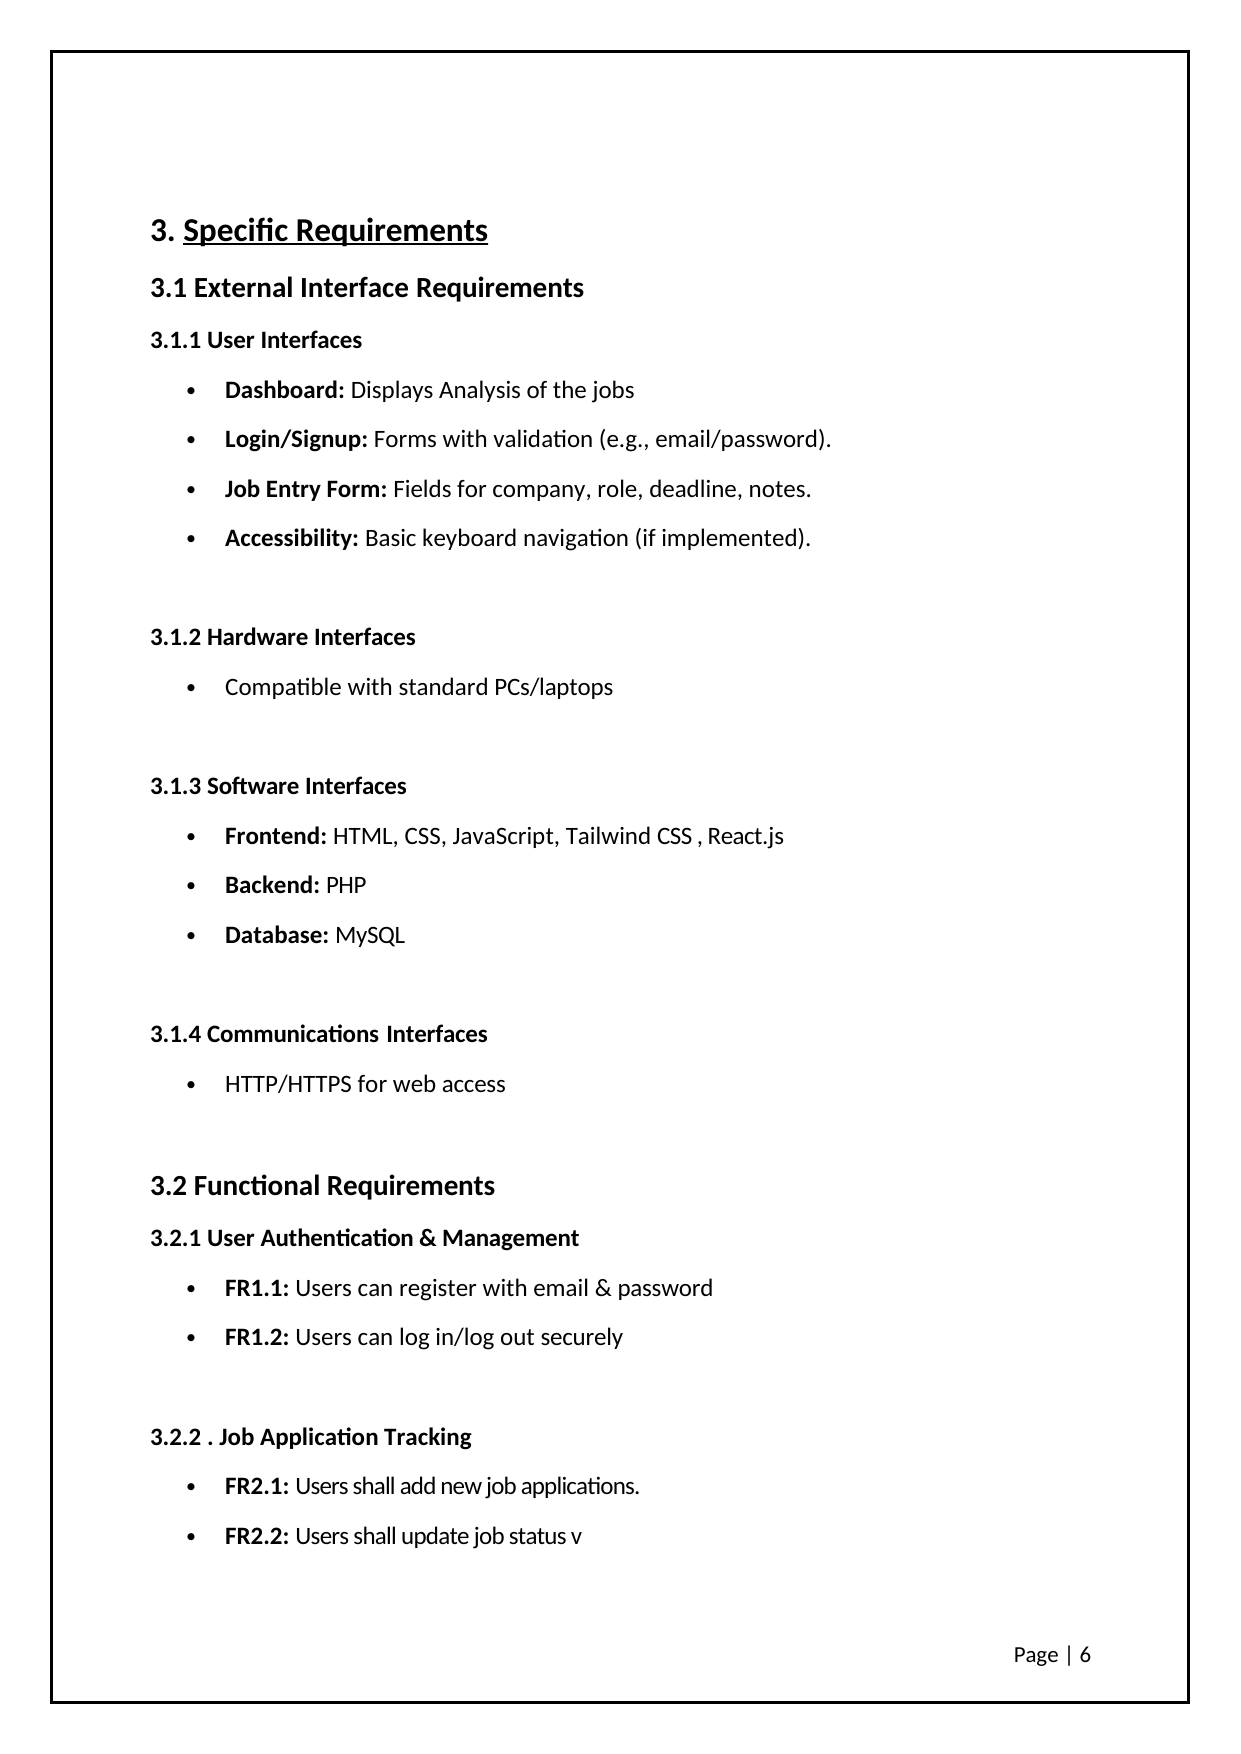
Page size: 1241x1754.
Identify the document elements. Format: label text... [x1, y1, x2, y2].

list FR1.2: Users can log in/log out securely [187, 1321, 1093, 1352]
list Login/Signup: Forms with validation (e.g., email/password). [187, 423, 1093, 454]
list Job Entry Form: Fields for company, role, deadline, notes. [187, 473, 1093, 503]
subtitle Functional Requirements [150, 1167, 1093, 1203]
subtitle . Job Application Tracking [150, 1421, 1093, 1451]
subtitle Software Interfaces [150, 770, 1093, 801]
subtitle User Interfaces [150, 324, 1093, 355]
list Accessibility: Basic keyboard navigation (if implemented). [187, 522, 1093, 553]
subtitle User Authentication & Management [150, 1222, 1093, 1253]
list FR2.1: Users shall add new job applications. [187, 1471, 1093, 1501]
list Database: MySQL [187, 919, 1093, 950]
list Compatible with standard PCs/laptops [187, 671, 1093, 702]
list Dashboard: Displays Analysis of the jobs [187, 374, 1093, 404]
subtitle Specific Requirements [150, 209, 1093, 249]
subtitle Hardware Interfaces [150, 622, 1093, 652]
list HTTP/HTTPS for web access [187, 1068, 1093, 1098]
list FR1.1: Users can register with email & password [187, 1272, 1093, 1302]
list FR2.2: Users shall update job status v [187, 1520, 1093, 1551]
subtitle External Interface Requirements [150, 269, 1093, 305]
subtitle Communications Interfaces [150, 1018, 1093, 1049]
list Frontend: HTML, CSS, JavaScript, Tailwind CSS , React.js [187, 820, 1093, 850]
list Backend: PHP [187, 870, 1093, 900]
